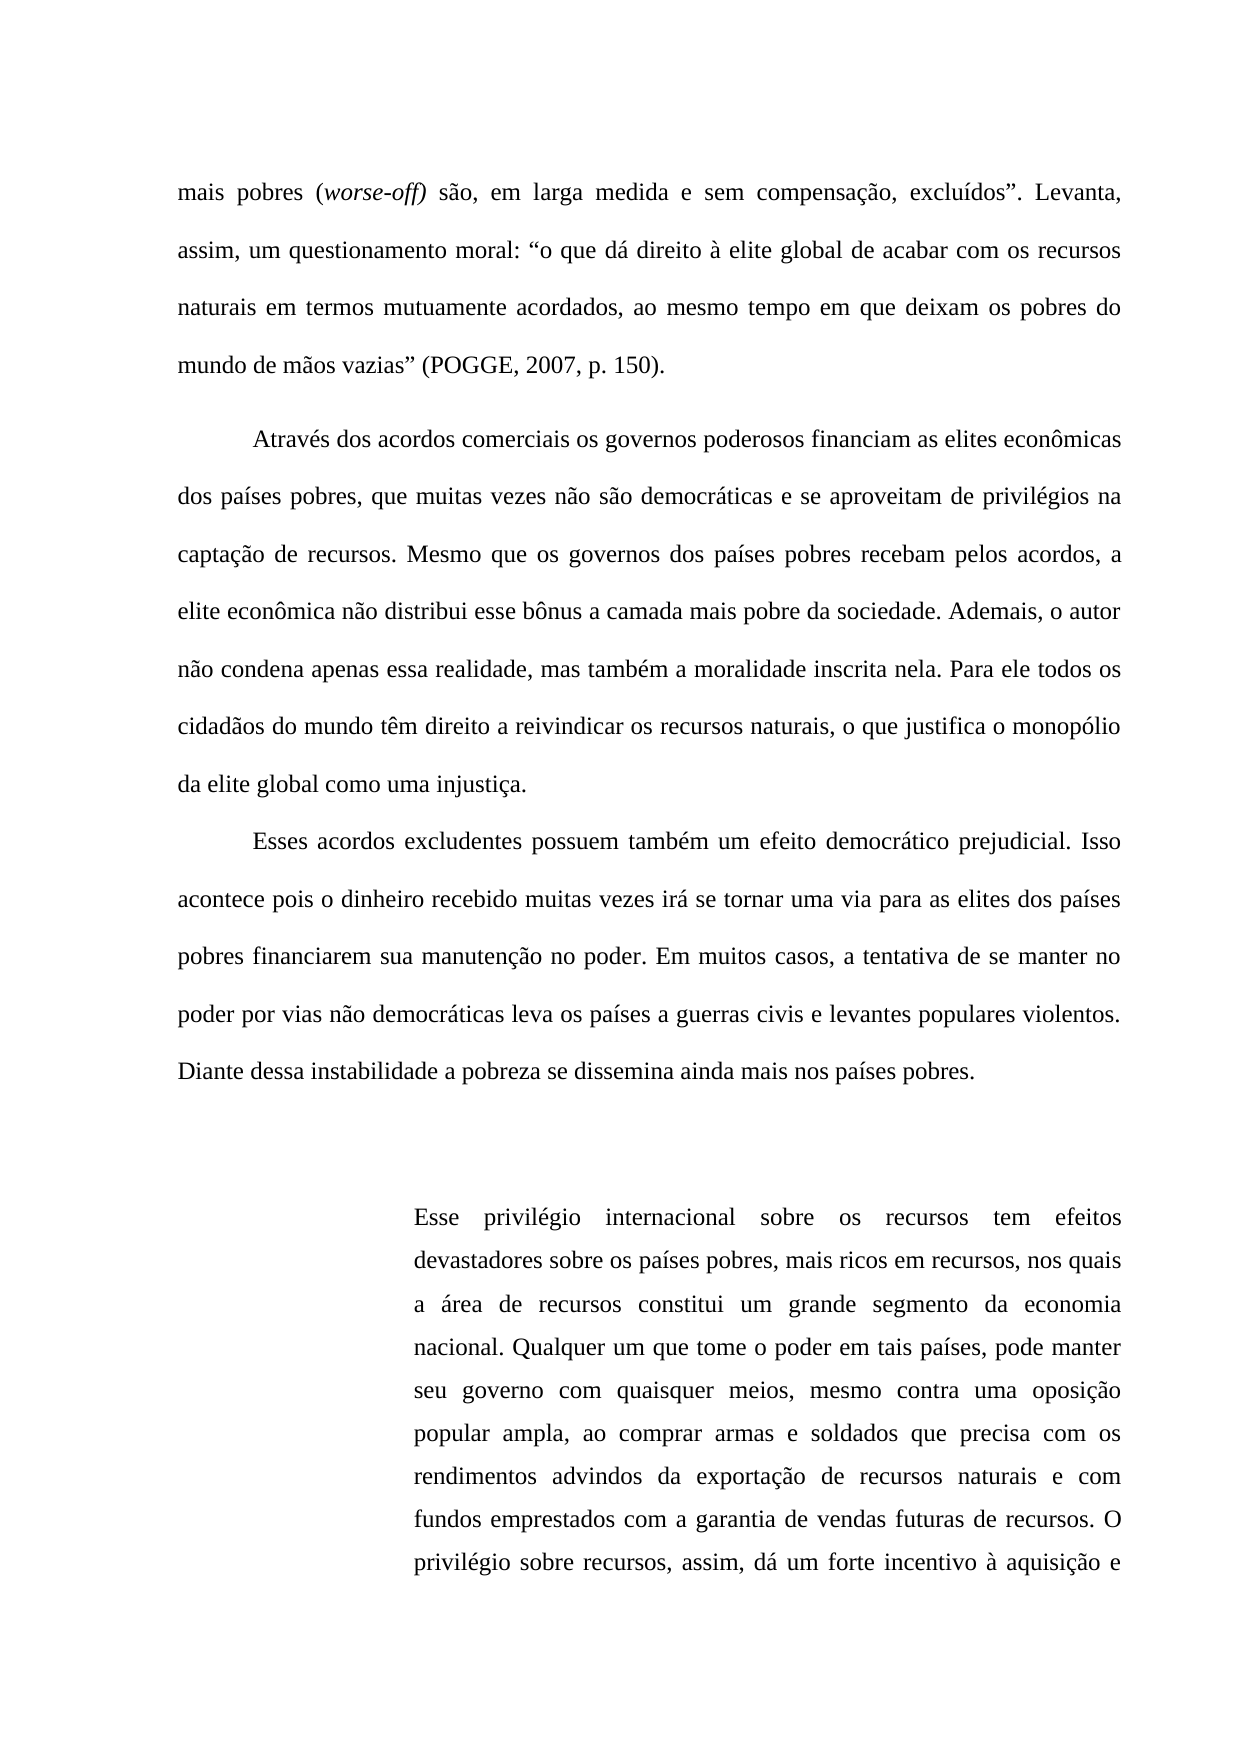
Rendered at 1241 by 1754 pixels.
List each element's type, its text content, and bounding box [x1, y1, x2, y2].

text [177, 177, 1122, 378]
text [413, 1202, 1122, 1576]
text Através dos acordos comerciais os governos poderosos financiam as elites econômicas dos países pobres, que muitas vezes não são democráticas e se aproveitam de privilégios na captação de recursos. Mesmo que os governos dos países pobres recebam pelos acordos, a elite econômica não distribui esse bônus a camada mais pobre da sociedade. Ademais, o autor não condena apenas essa realidade, mas também a moralidade inscrita nela. Para ele todos os cidadãos do mundo têm direito a reivindicar os recursos naturais, o que justifica o monopólio da elite global como uma injustiça. [177, 424, 1122, 798]
text Esses acordos excludentes possuem também um efeito democrático prejudicial. Isso acontece pois o dinheiro recebido muitas vezes irá se tornar uma via para as elites dos países pobres financiarem sua manutenção no poder. Em muitos casos, a tentativa de se manter no poder por vias não democráticas leva os países a guerras civis e levantes populares violentos. Diante dessa instabilidade a pobreza se dissemina ainda mais nos países pobres. [177, 826, 1122, 1085]
